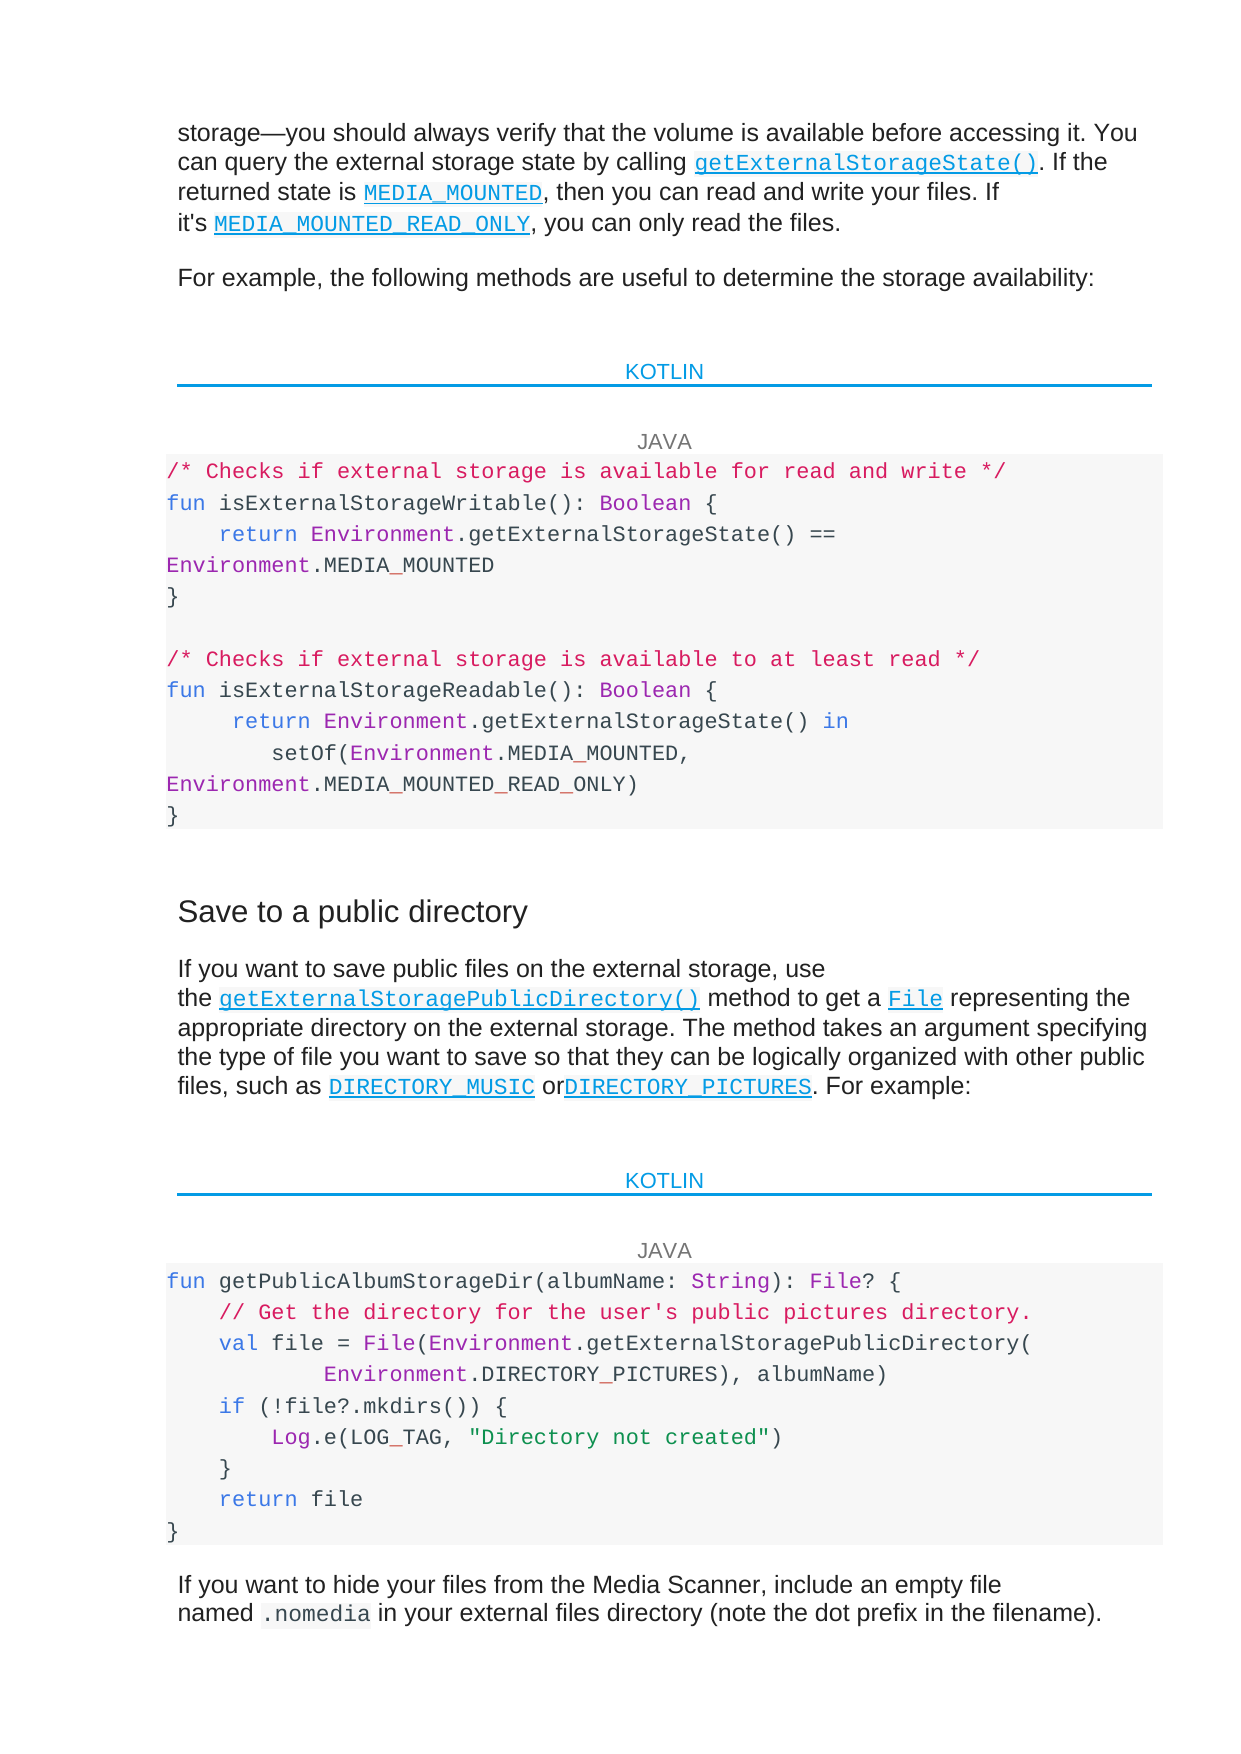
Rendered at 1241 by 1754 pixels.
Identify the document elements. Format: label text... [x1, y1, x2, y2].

text If you want to save public files on the external storage, use the getExternalStoragePublicDirectory() method to get a File representing the appropriate directory on the external storage. The method takes an argument specifying the type of file you want to save so that they can be logically organized with other public files, such as DIRECTORY_MUSIC orDIRECTORY_PICTURES. For example: [177, 954, 1152, 1101]
text For example, the following methods are useful to determine the storage availability: [177, 263, 1152, 292]
text fun getPublicAlbumStorageDir(albumName: String): File? { // Get the directory for the user's public pictures directory. val file = File(Environment.getExternalStoragePublicDirectory( Environment.DIRECTORY_PICTURES), albumName) if (!file?.mkdirs()) { Log.e(LOG_TAG, "Directory not created") } return file } [166, 1263, 1163, 1545]
text KOTLIN [177, 1126, 1152, 1193]
text /* Checks if external storage is available for read and write */ fun isExternalStorageWritable(): Boolean { return Environment.getExternalStorageState() == Environment.MEDIA_MOUNTED } /* Checks if external storage is available to at least read */ fun isExternalStorageReadable(): Boolean { return Environment.getExternalStorageState() in setOf(Environment.MEDIA_MOUNTED, Environment.MEDIA_MOUNTED_READ_ONLY) } [166, 454, 1163, 829]
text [177, 1570, 1152, 1629]
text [177, 118, 1152, 238]
text JAVA [177, 387, 1152, 454]
text KOTLIN [177, 317, 1152, 384]
text JAVA [177, 1196, 1152, 1263]
text Save to a public directory [177, 879, 1152, 929]
